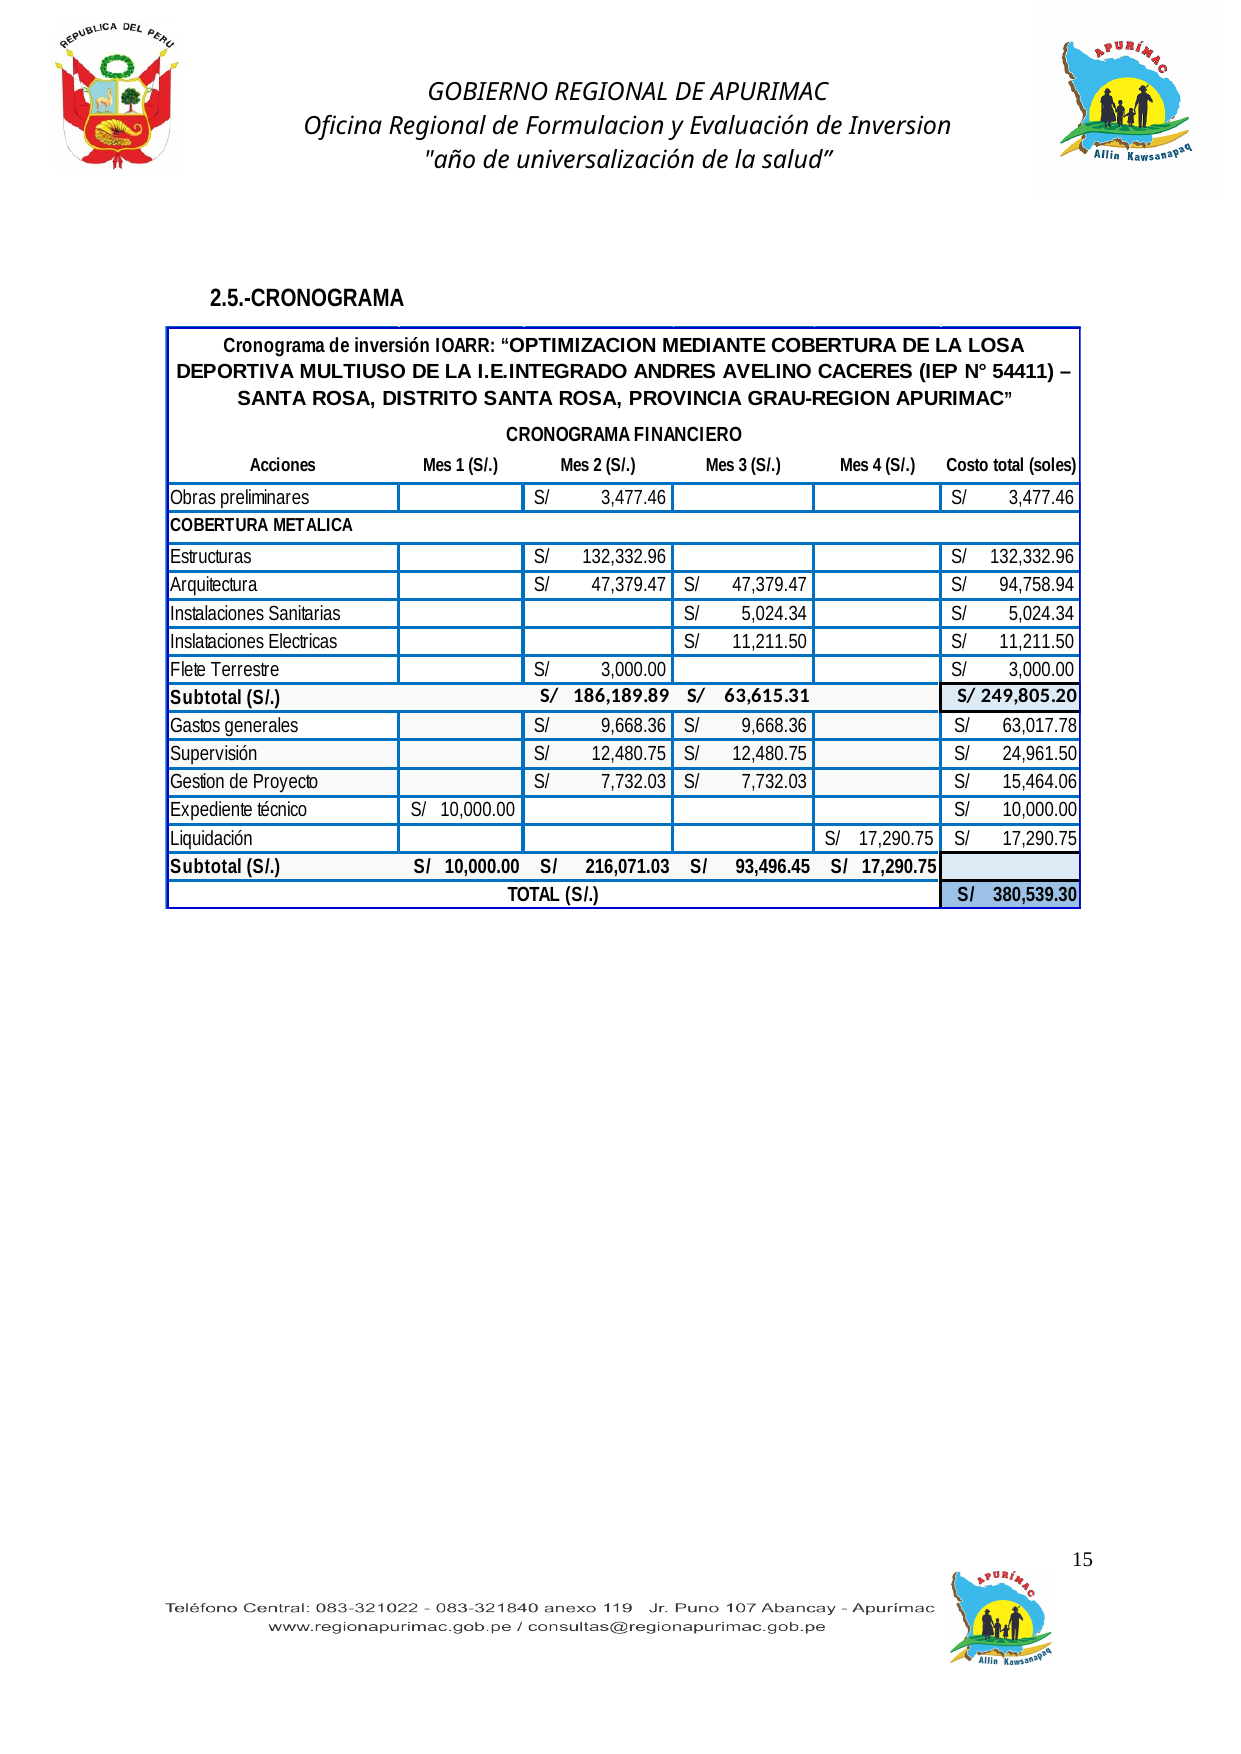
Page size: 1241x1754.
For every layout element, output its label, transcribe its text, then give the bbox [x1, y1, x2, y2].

picture [1031, 5, 1221, 196]
subtitle 2.5.-CRONOGRAMA [210, 283, 1092, 312]
picture [9, 13, 222, 178]
picture [165, 1570, 1052, 1665]
